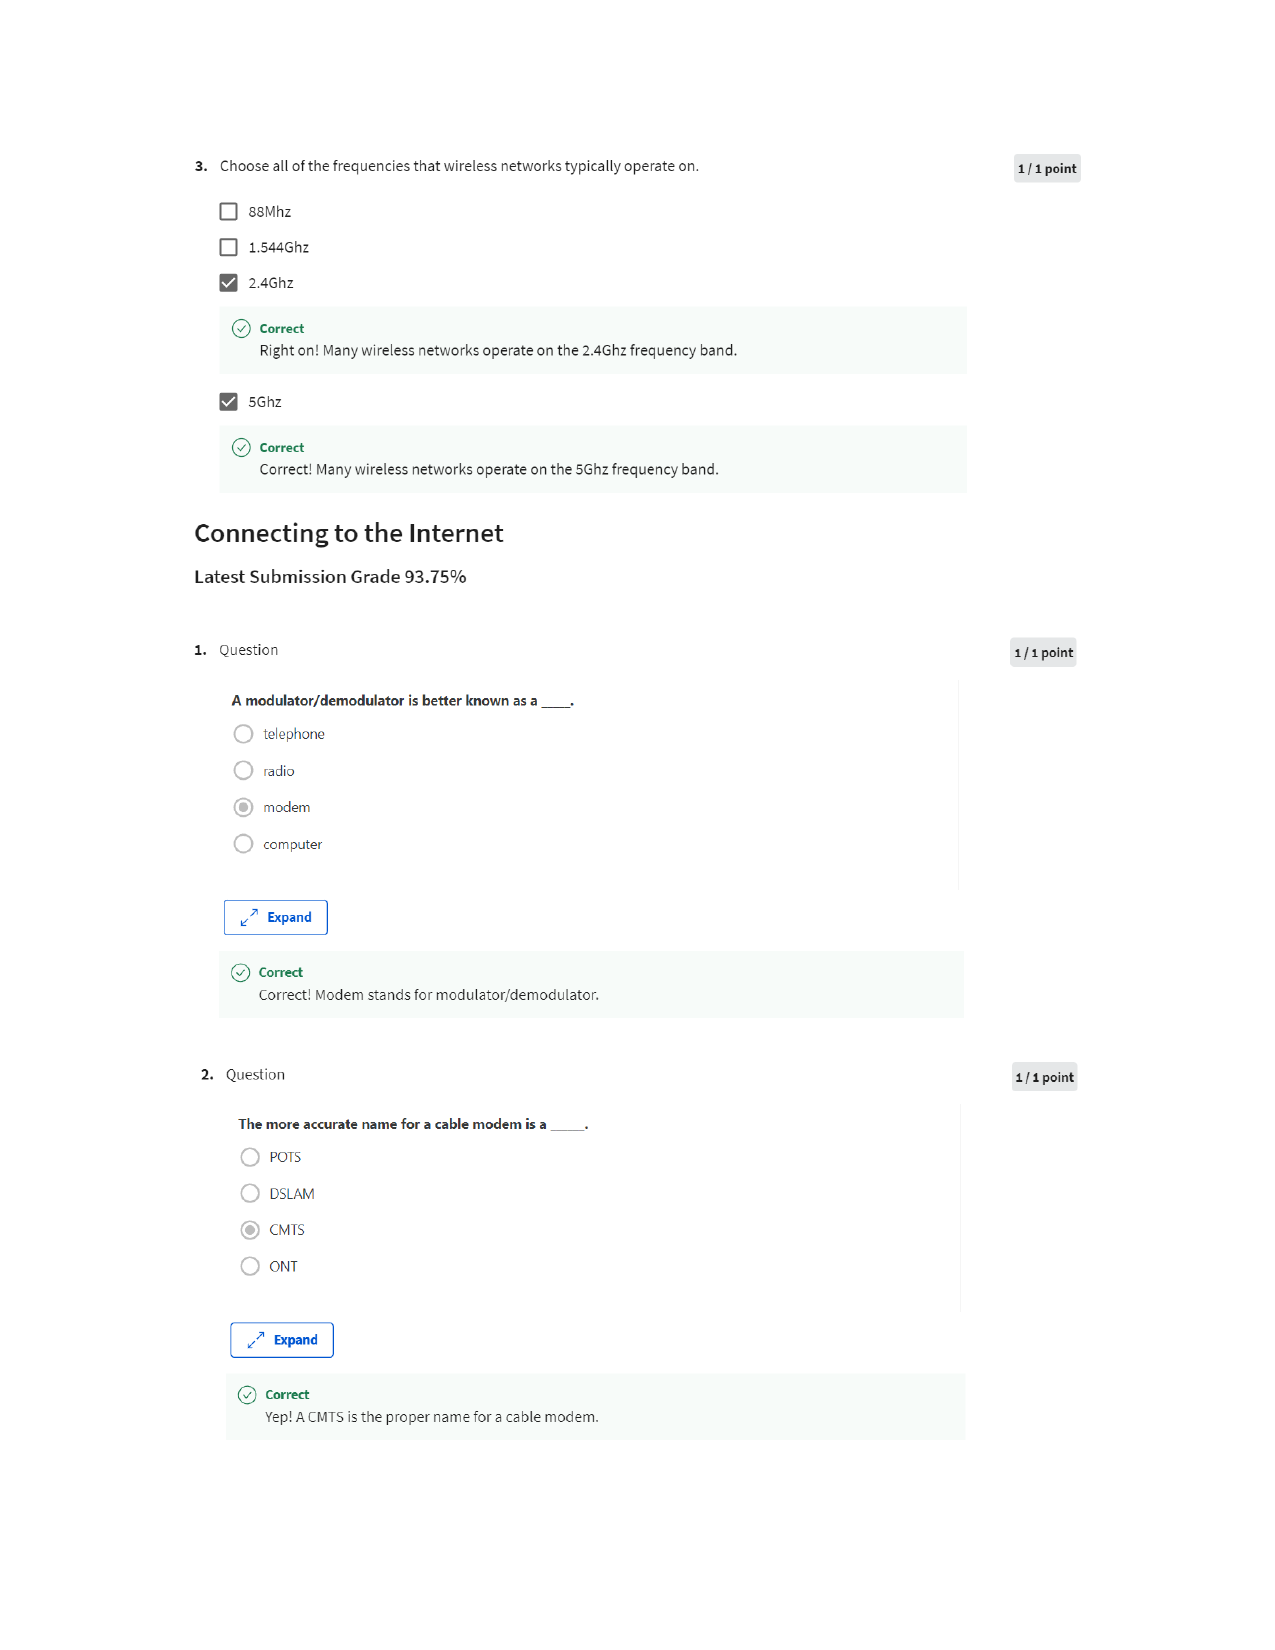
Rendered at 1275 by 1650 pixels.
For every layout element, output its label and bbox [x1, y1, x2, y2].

picture [187, 518, 1088, 1039]
picture [187, 150, 1088, 500]
picture [187, 1040, 1088, 1460]
